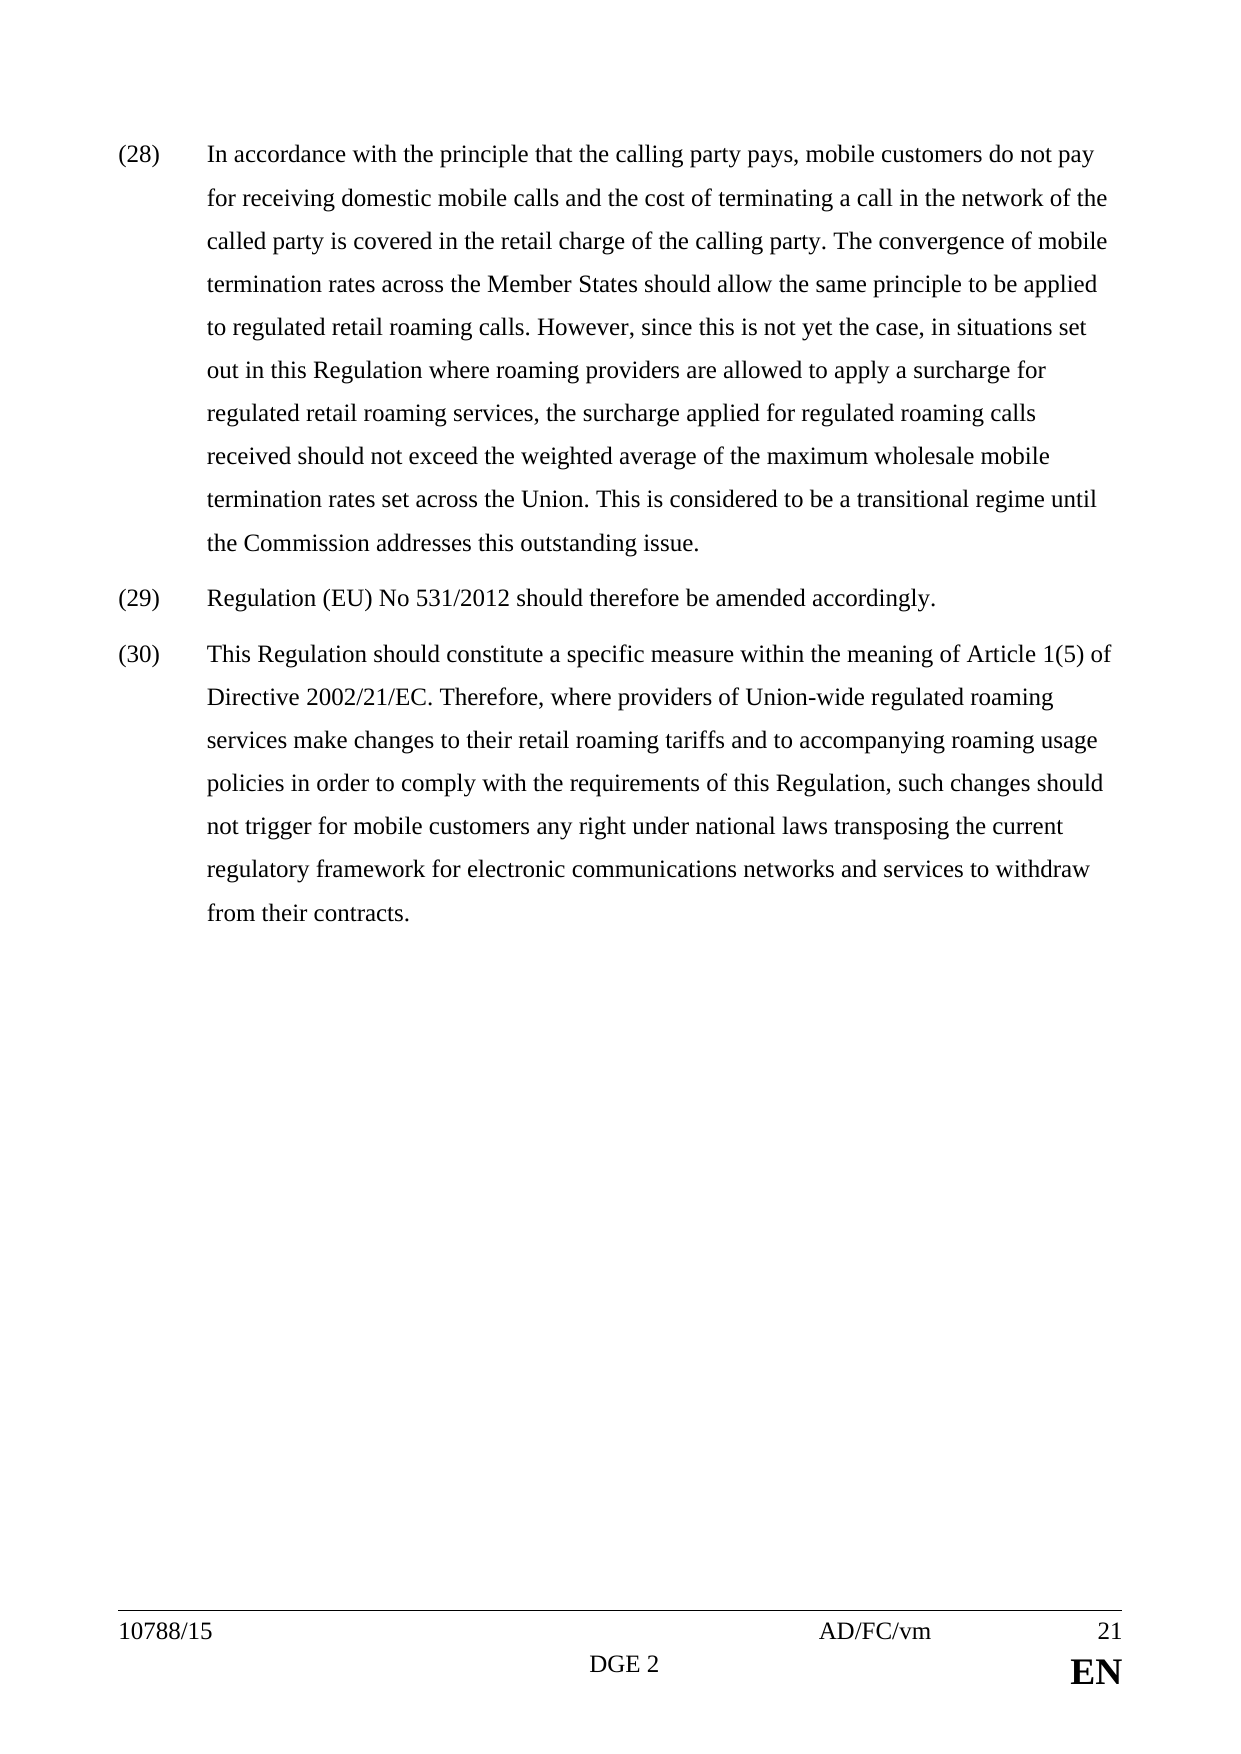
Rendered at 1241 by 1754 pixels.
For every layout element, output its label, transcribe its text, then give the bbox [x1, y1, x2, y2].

text (29) Regulation (EU) No 531/2012 should therefore be amended accordingly. [118, 583, 1122, 612]
text (30) This Regulation should constitute a specific measure within the meaning of Article 1(5) of Directive 2002/21/EC. Therefore, where providers of Union-wide regulated roaming services make changes to their retail roaming tariffs and to accompanying roaming usage policies in order to comply with the requirements of this Regulation, such changes should not trigger for mobile customers any right under national laws transposing the current regulatory framework for electronic communications networks and services to withdraw from their contracts. [118, 639, 1122, 926]
text (28) In accordance with the principle that the calling party pays, mobile customers do not pay for receiving domestic mobile calls and the cost of terminating a call in the network of the called party is covered in the retail charge of the calling party. The convergence of mobile termination rates across the Member States should allow the same principle to be applied to regulated retail roaming calls. However, since this is not yet the case, in situations set out in this Regulation where roaming providers are allowed to apply a surcharge for regulated retail roaming services, the surcharge applied for regulated roaming calls received should not exceed the weighted average of the maximum wholesale mobile termination rates set across the Union. This is considered to be a transitional regime until the Commission addresses this outstanding issue. [118, 139, 1122, 556]
